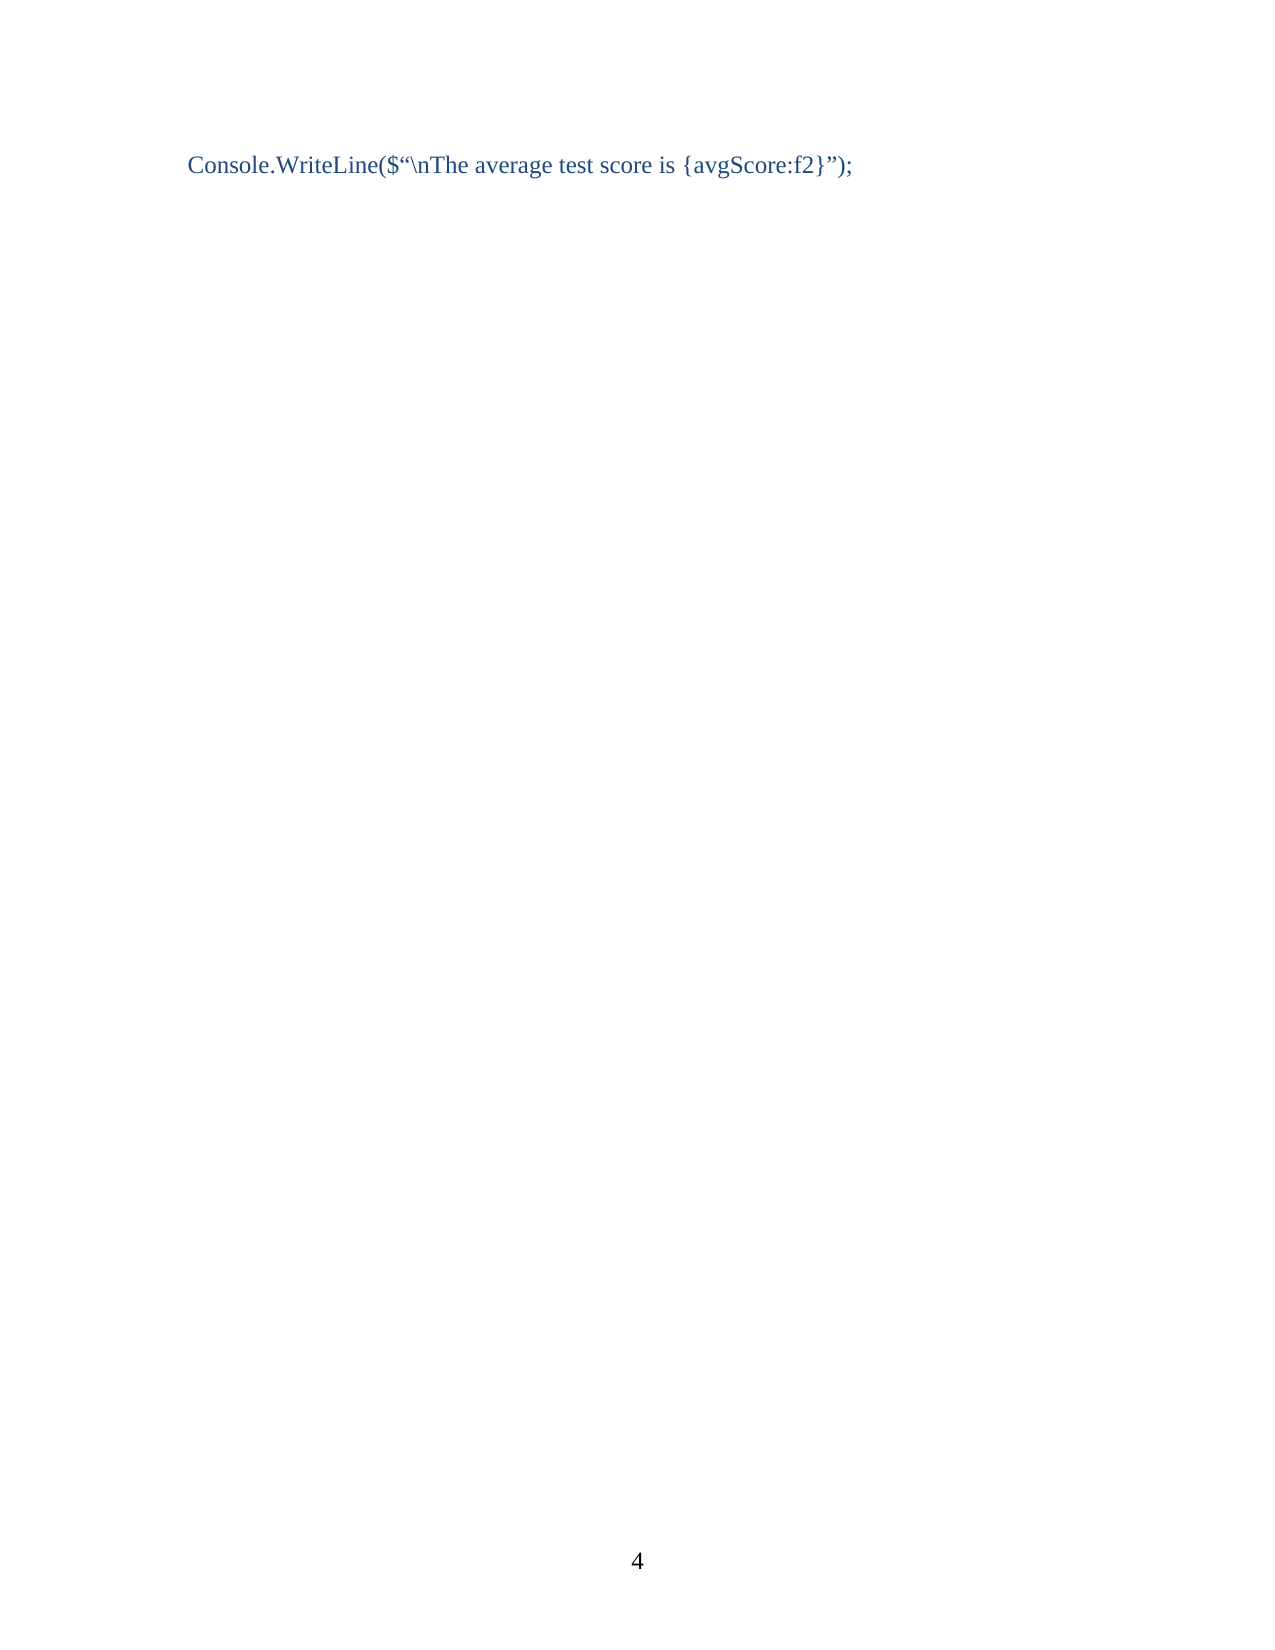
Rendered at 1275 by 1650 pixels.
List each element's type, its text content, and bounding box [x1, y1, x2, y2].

text Console.WriteLine($“\nThe average test score is {avgScore:f2}”); [187, 150, 1087, 179]
